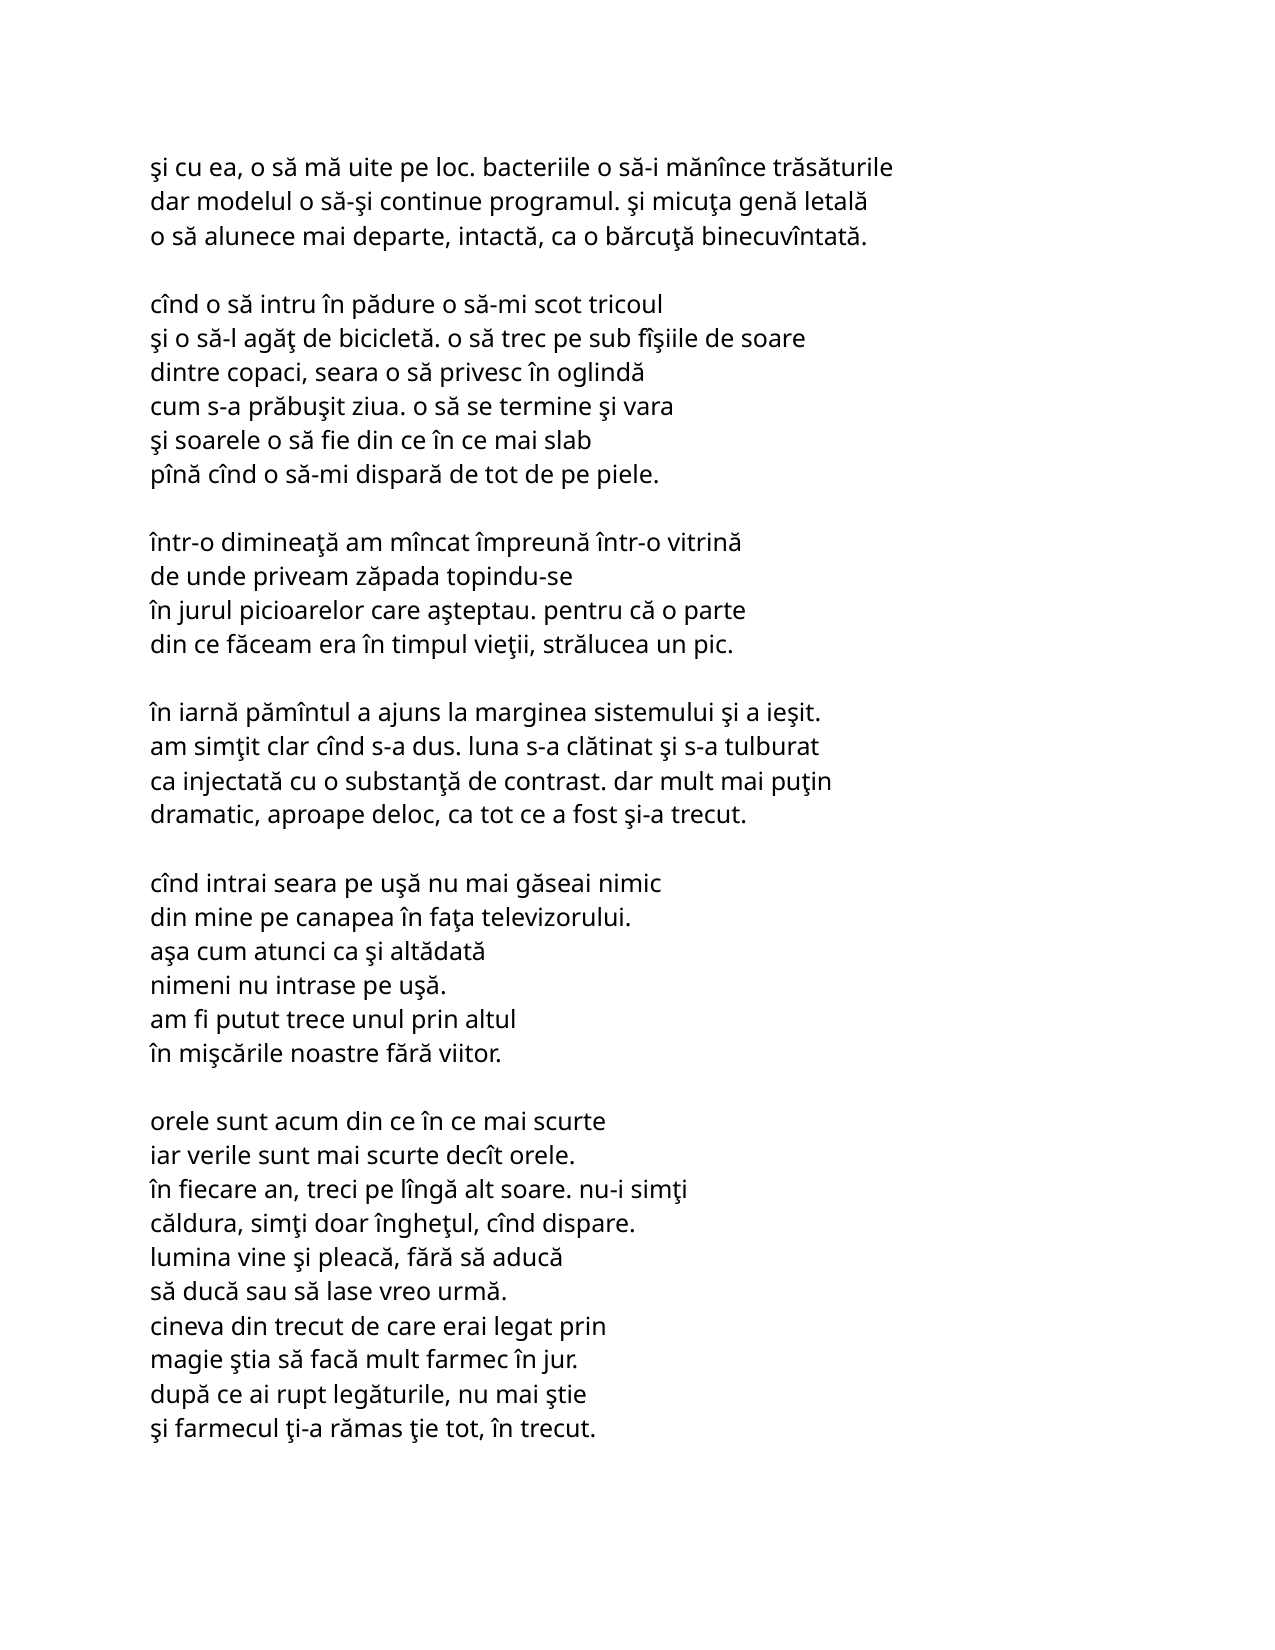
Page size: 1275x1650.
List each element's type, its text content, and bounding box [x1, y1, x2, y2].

text am simţit clar cînd s-a dus. luna s-a clătinat şi s-a tulburat [150, 729, 1125, 763]
text în iarnă pămîntul a ajuns la marginea sistemului şi a ieşit. [150, 695, 1125, 729]
text nimeni nu intrase pe uşă. [150, 967, 1125, 1002]
text cineva din trecut de care erai legat prin [150, 1308, 1125, 1342]
text în jurul picioarelor care aşteptau. pentru că o parte [150, 593, 1125, 627]
text am fi putut trece unul prin altul [150, 1002, 1125, 1036]
text aşa cum atunci ca şi altădată [150, 933, 1125, 967]
text cînd o să intru în pădure o să-mi scot tricoul [150, 286, 1125, 320]
text ca injectată cu o substanţă de contrast. dar mult mai puţin [150, 763, 1125, 797]
text în fiecare an, treci pe lîngă alt soare. nu-i simţi [150, 1172, 1125, 1206]
text şi farmecul ţi-a rămas ţie tot, în trecut. [150, 1410, 1125, 1444]
text din ce făceam era în timpul vieţii, strălucea un pic. [150, 627, 1125, 661]
text o să alunece mai departe, intactă, ca o bărcuţă binecuvîntată. [150, 218, 1125, 252]
text dramatic, aproape deloc, ca tot ce a fost şi-a trecut. [150, 797, 1125, 831]
text în mişcările noastre fără viitor. [150, 1036, 1125, 1070]
text să ducă sau să lase vreo urmă. [150, 1274, 1125, 1308]
text din mine pe canapea în faţa televizorului. [150, 899, 1125, 933]
text de unde priveam zăpada topindu-se [150, 559, 1125, 593]
text după ce ai rupt legăturile, nu mai ştie [150, 1376, 1125, 1410]
text magie ştia să facă mult farmec în jur. [150, 1342, 1125, 1376]
text şi o să-l agăţ de bicicletă. o să trec pe sub fîşiile de soare [150, 320, 1125, 354]
text într-o dimineaţă am mîncat împreună într-o vitrină [150, 525, 1125, 559]
text orele sunt acum din ce în ce mai scurte [150, 1104, 1125, 1138]
text pînă cînd o să-mi dispară de tot de pe piele. [150, 457, 1125, 491]
text lumina vine şi pleacă, fără să aducă [150, 1240, 1125, 1274]
text dintre copaci, seara o să privesc în oglindă [150, 354, 1125, 388]
text şi cu ea, o să mă uite pe loc. bacteriile o să-i mănînce trăsăturile [150, 150, 1125, 184]
text cînd intrai seara pe uşă nu mai găseai nimic [150, 865, 1125, 899]
text şi soarele o să fie din ce în ce mai slab [150, 422, 1125, 457]
text dar modelul o să-şi continue programul. şi micuţa genă letală [150, 184, 1125, 218]
text cum s-a prăbuşit ziua. o să se termine şi vara [150, 388, 1125, 422]
text căldura, simţi doar îngheţul, cînd dispare. [150, 1206, 1125, 1240]
text iar verile sunt mai scurte decît orele. [150, 1138, 1125, 1172]
